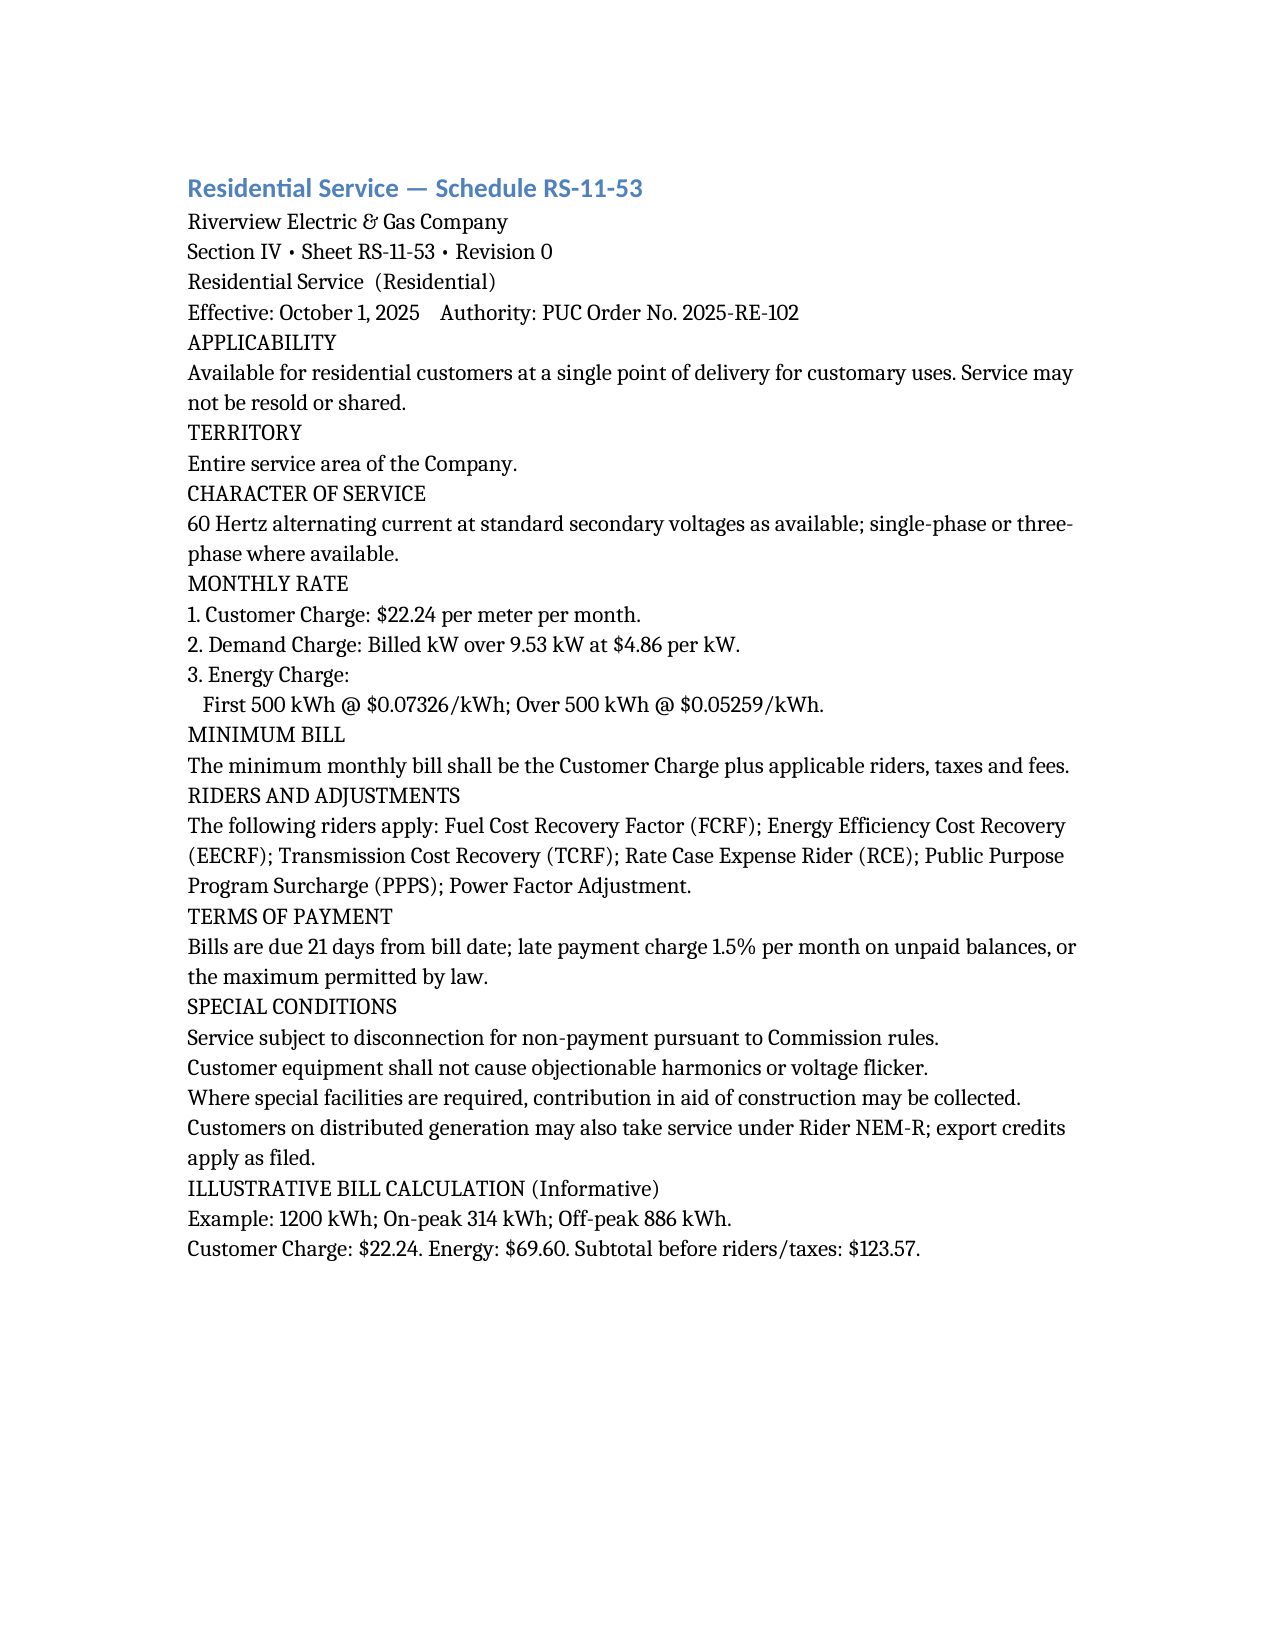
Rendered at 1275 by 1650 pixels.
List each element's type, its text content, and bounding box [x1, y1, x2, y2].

subtitle Residential Service — Schedule RS-11-53 [187, 171, 1087, 204]
text Riverview Electric & Gas Company Section IV • Sheet RS-11-53 • Revision 0 Residential Service (Residential) Effective: October 1, 2025 Authority: PUC Order No. 2025-RE-102 APPLICABILITY Available for residential customers at a single point of delivery for customary uses. Service may not be resold or shared. TERRITORY Entire service area of the Company. CHARACTER OF SERVICE 60 Hertz alternating current at standard secondary voltages as available; single-phase or three-phase where available. MONTHLY RATE 1. Customer Charge: $22.24 per meter per month. 2. Demand Charge: Billed kW over 9.53 kW at $4.86 per kW. 3. Energy Charge: First 500 kWh @ $0.07326/kWh; Over 500 kWh @ $0.05259/kWh. MINIMUM BILL The minimum monthly bill shall be the Customer Charge plus applicable riders, taxes and fees. RIDERS AND ADJUSTMENTS The following riders apply: Fuel Cost Recovery Factor (FCRF); Energy Efficiency Cost Recovery (EECRF); Transmission Cost Recovery (TCRF); Rate Case Expense Rider (RCE); Public Purpose Program Surcharge (PPPS); Power Factor Adjustment. TERMS OF PAYMENT Bills are due 21 days from bill date; late payment charge 1.5% per month on unpaid balances, or the maximum permitted by law. SPECIAL CONDITIONS Service subject to disconnection for non-payment pursuant to Commission rules. Customer equipment shall not cause objectionable harmonics or voltage flicker. Where special facilities are required, contribution in aid of construction may be collected. Customers on distributed generation may also take service under Rider NEM-R; export credits apply as filed. ILLUSTRATIVE BILL CALCULATION (Informative) Example: 1200 kWh; On-peak 314 kWh; Off-peak 886 kWh. Customer Charge: $22.24. Energy: $69.60. Subtotal before riders/taxes: $123.57. [187, 209, 1087, 1262]
